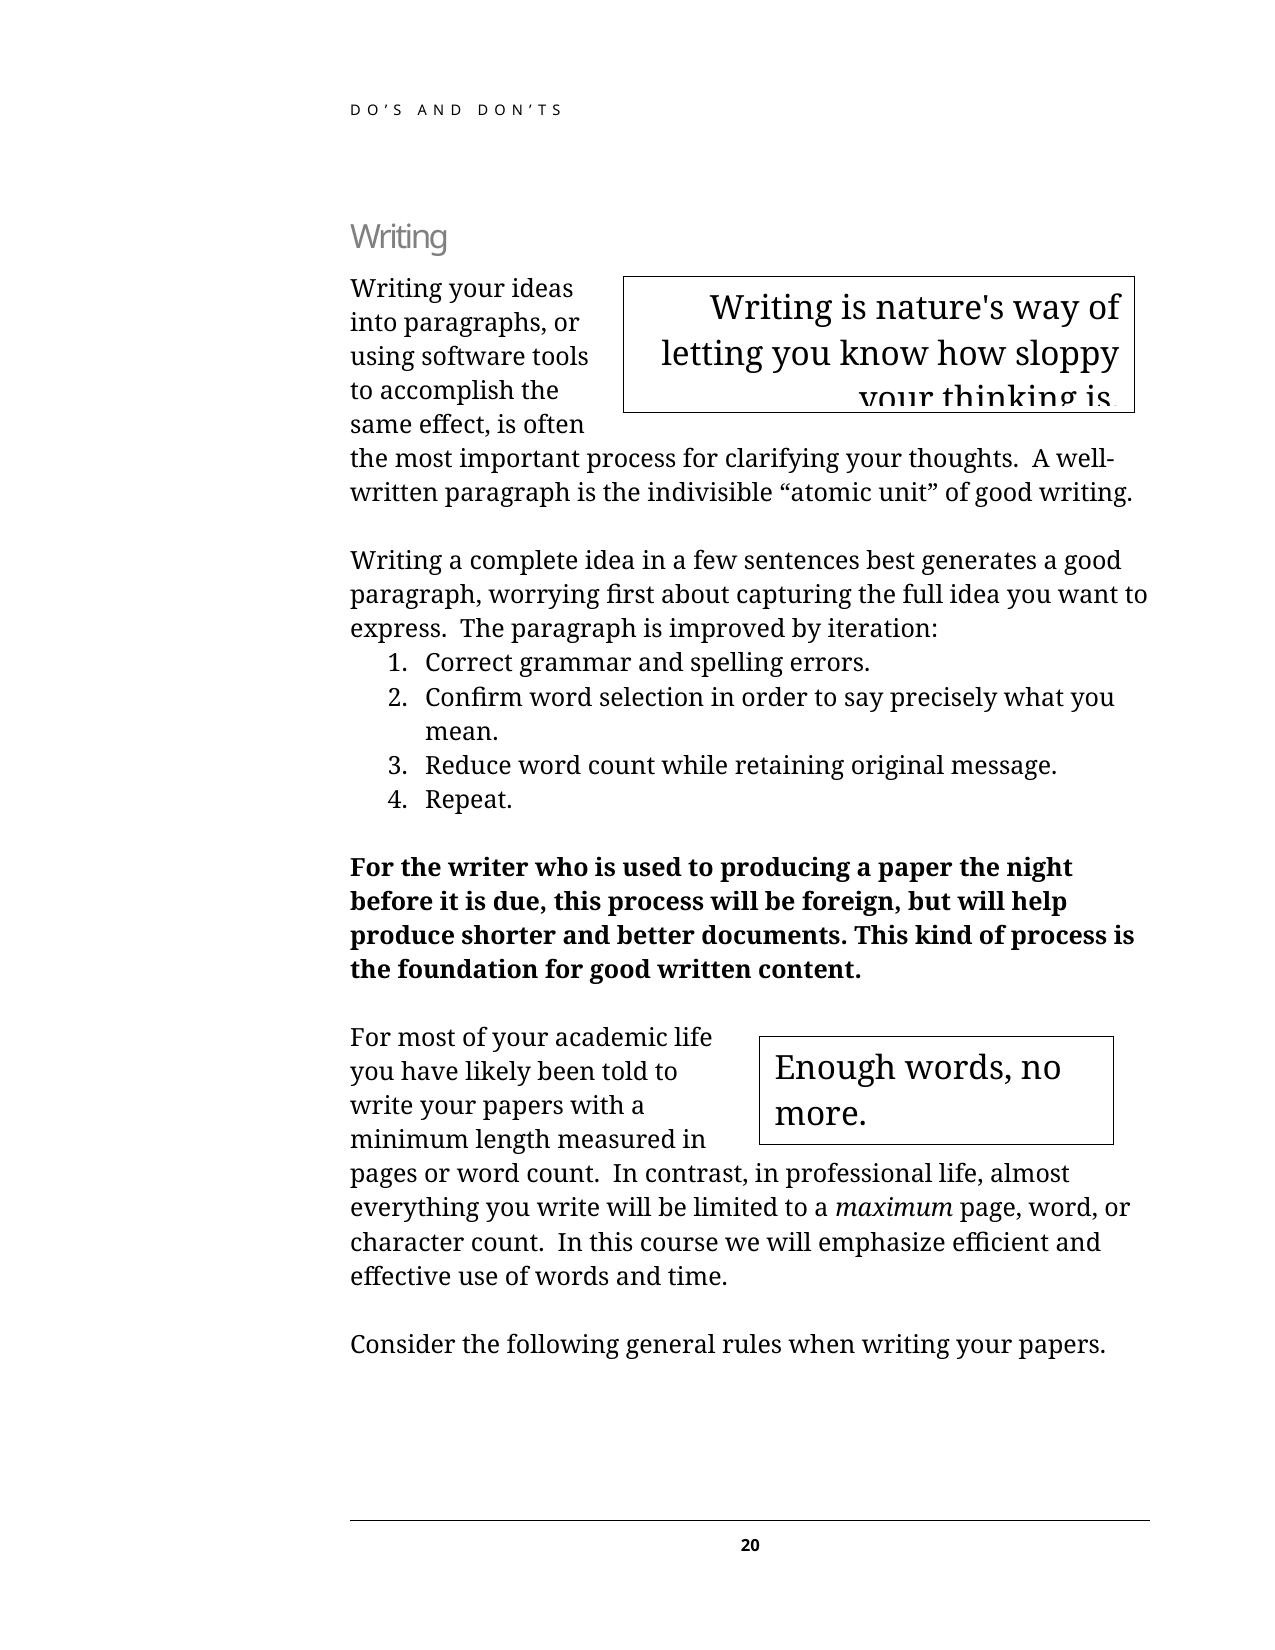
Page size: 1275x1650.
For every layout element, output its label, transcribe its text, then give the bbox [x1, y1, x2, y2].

text Writing your ideas into paragraphs, or using software tools to accomplish the same effect, is often the most important process for clarifying your thoughts. A well-written paragraph is the indivisible “atomic unit” of good writing. [350, 270, 1150, 509]
list Confirm word selection in order to say precisely what you mean. [387, 679, 1150, 747]
text Writing a complete idea in a few sentences best generates a good paragraph, worrying first about capturing the full idea you want to express. The paragraph is improved by iteration: [350, 543, 1150, 645]
text For the writer who is used to producing a paper the night before it is due, this process will be foreign, but will help produce shorter and better documents. This kind of process is the foundation for good written content. [350, 849, 1150, 986]
list Correct grammar and spelling errors. [387, 645, 1150, 679]
list Repeat. [387, 781, 1150, 815]
list Reduce word count while retaining original message. [387, 747, 1150, 781]
subtitle Writing [350, 212, 1150, 258]
text Consider the following general rules when writing your papers. [350, 1326, 1150, 1360]
text For most of your academic life you have likely been told to write your papers with a minimum length measured in pages or word count. In contrast, in professional life, almost everything you write will be limited to a maximum page, word, or character count. In this course we will emphasize efficient and effective use of words and time. [350, 1020, 1150, 1292]
